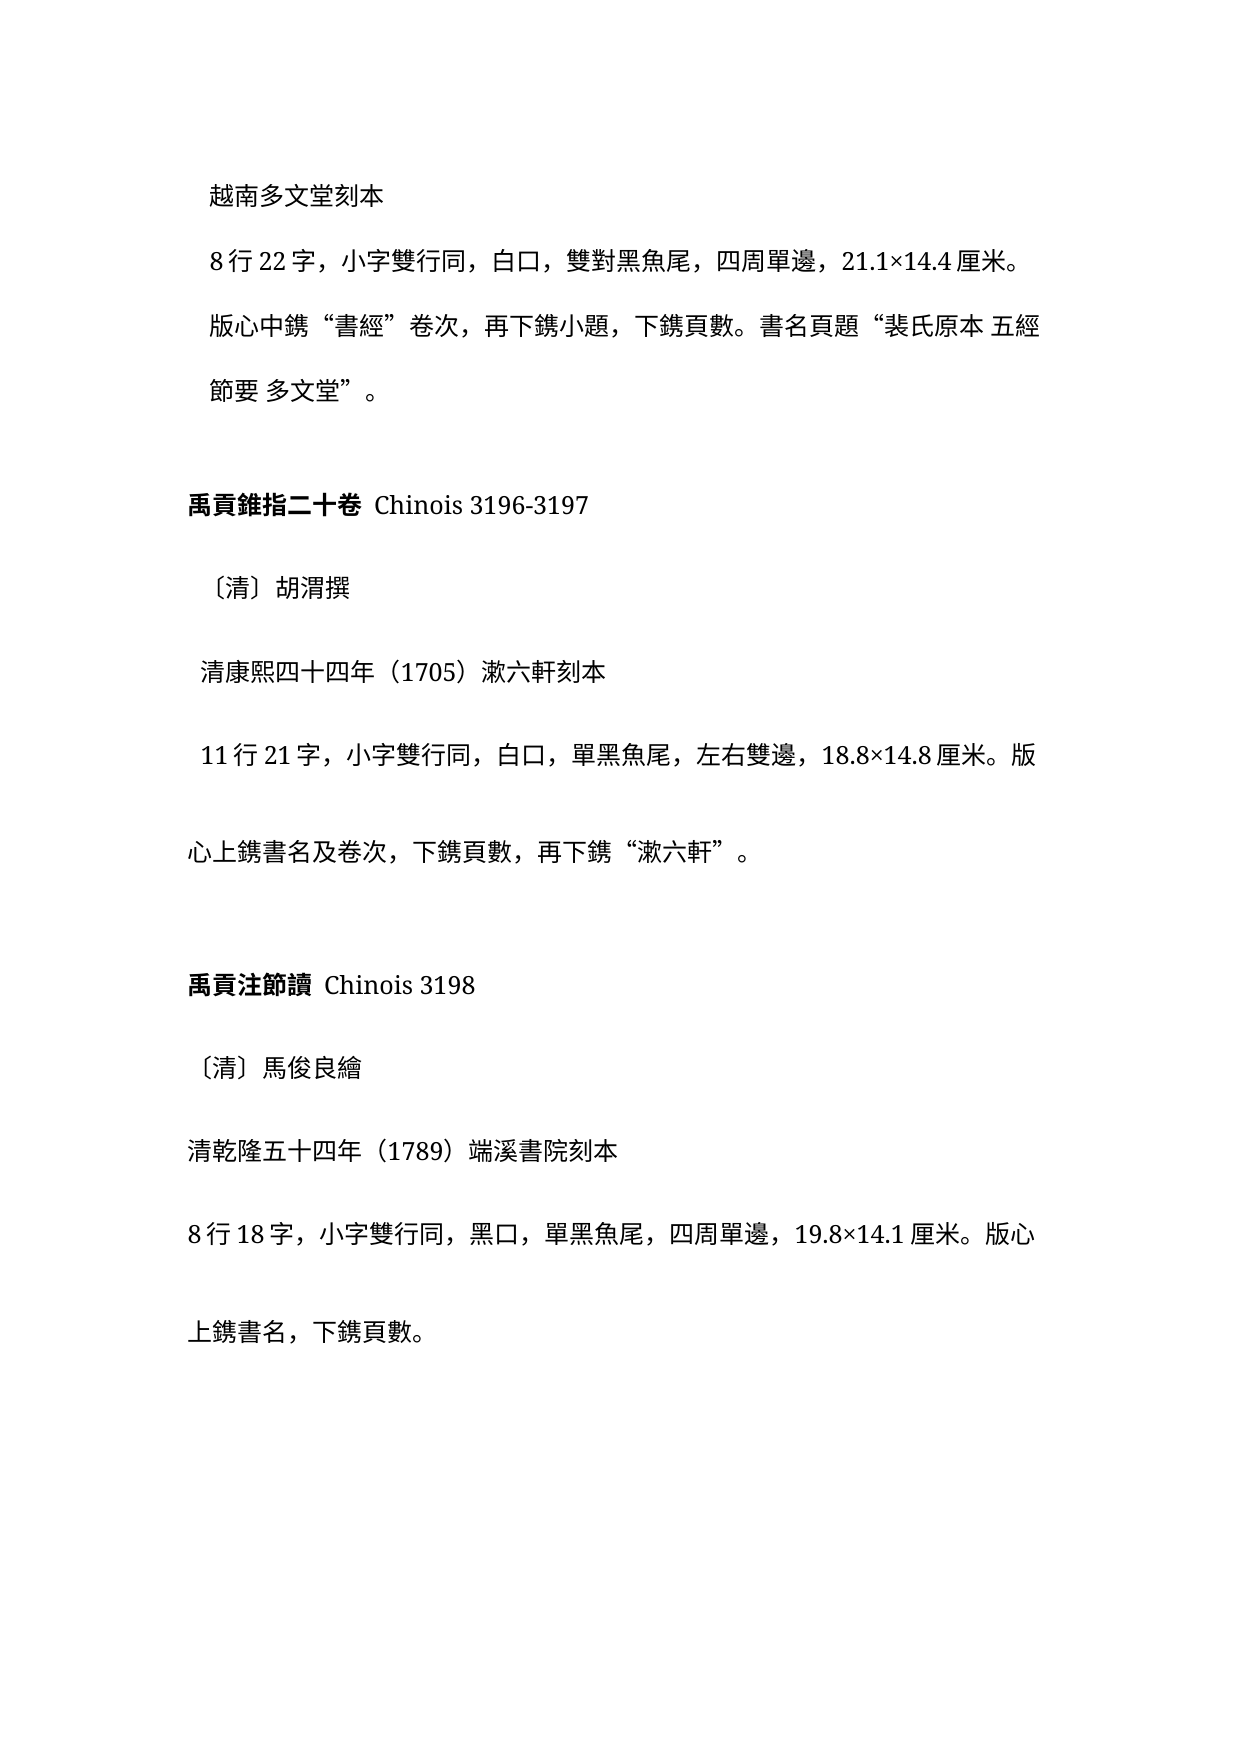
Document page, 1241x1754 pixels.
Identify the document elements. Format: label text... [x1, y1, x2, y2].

text 〔清〕馬俊良繪 [187, 1034, 1053, 1099]
text 禹貢錐指二十卷 Chinois 3196-3197 [187, 471, 1053, 536]
text 清康熙四十四年（1705）漱六軒刻本 [187, 638, 1053, 703]
text 8行22字，小字雙行同，白口，雙對黑魚尾，四周單邊，21.1×14.4厘米。版心中鎸“書經”卷次，再下鎸小題，下鎸頁數。書名頁題“裴氏原本 五經節要 多文堂”。 [209, 227, 1053, 422]
text 越南多文堂刻本 [209, 162, 1053, 227]
text 11行21字，小字雙行同，白口，單黑魚尾，左右雙邊，18.8×14.8厘米。版心上鎸書名及卷次，下鎸頁數，再下鎸“漱六軒”。 [187, 721, 1053, 883]
text 禹貢注節讀 Chinois 3198 [187, 951, 1053, 1016]
text 8行18字，小字雙行同，黑口，單黑魚尾，四周單邊，19.8×14.1厘米。版心上鎸書名，下鎸頁數。 [187, 1200, 1053, 1363]
text 清乾隆五十四年（1789）端溪書院刻本 [187, 1117, 1053, 1182]
text 〔清〕胡渭撰 [187, 554, 1053, 619]
